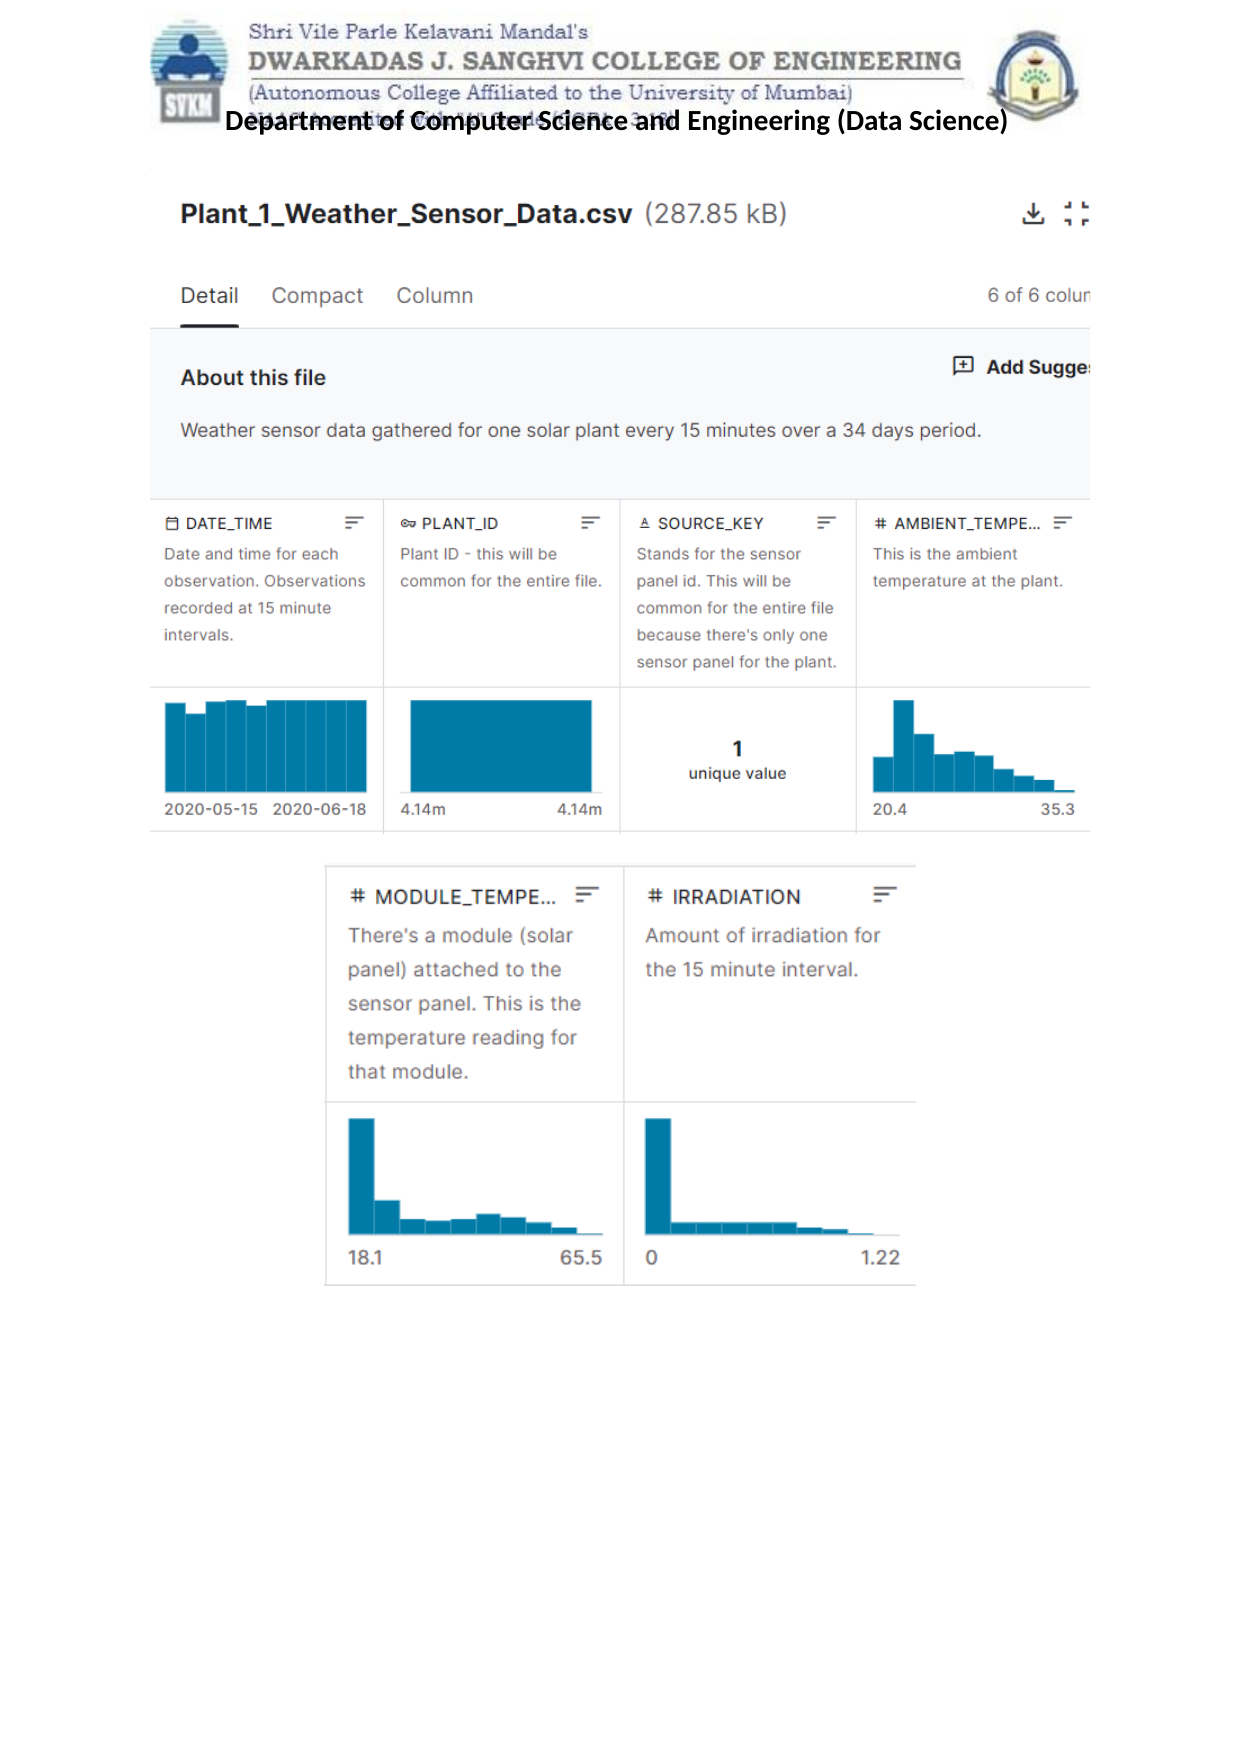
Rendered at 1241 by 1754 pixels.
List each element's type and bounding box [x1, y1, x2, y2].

picture [470, 118, 476, 127]
picture [324, 863, 917, 1286]
picture [150, 168, 1091, 834]
picture [150, 11, 1084, 131]
picture [263, 118, 269, 127]
